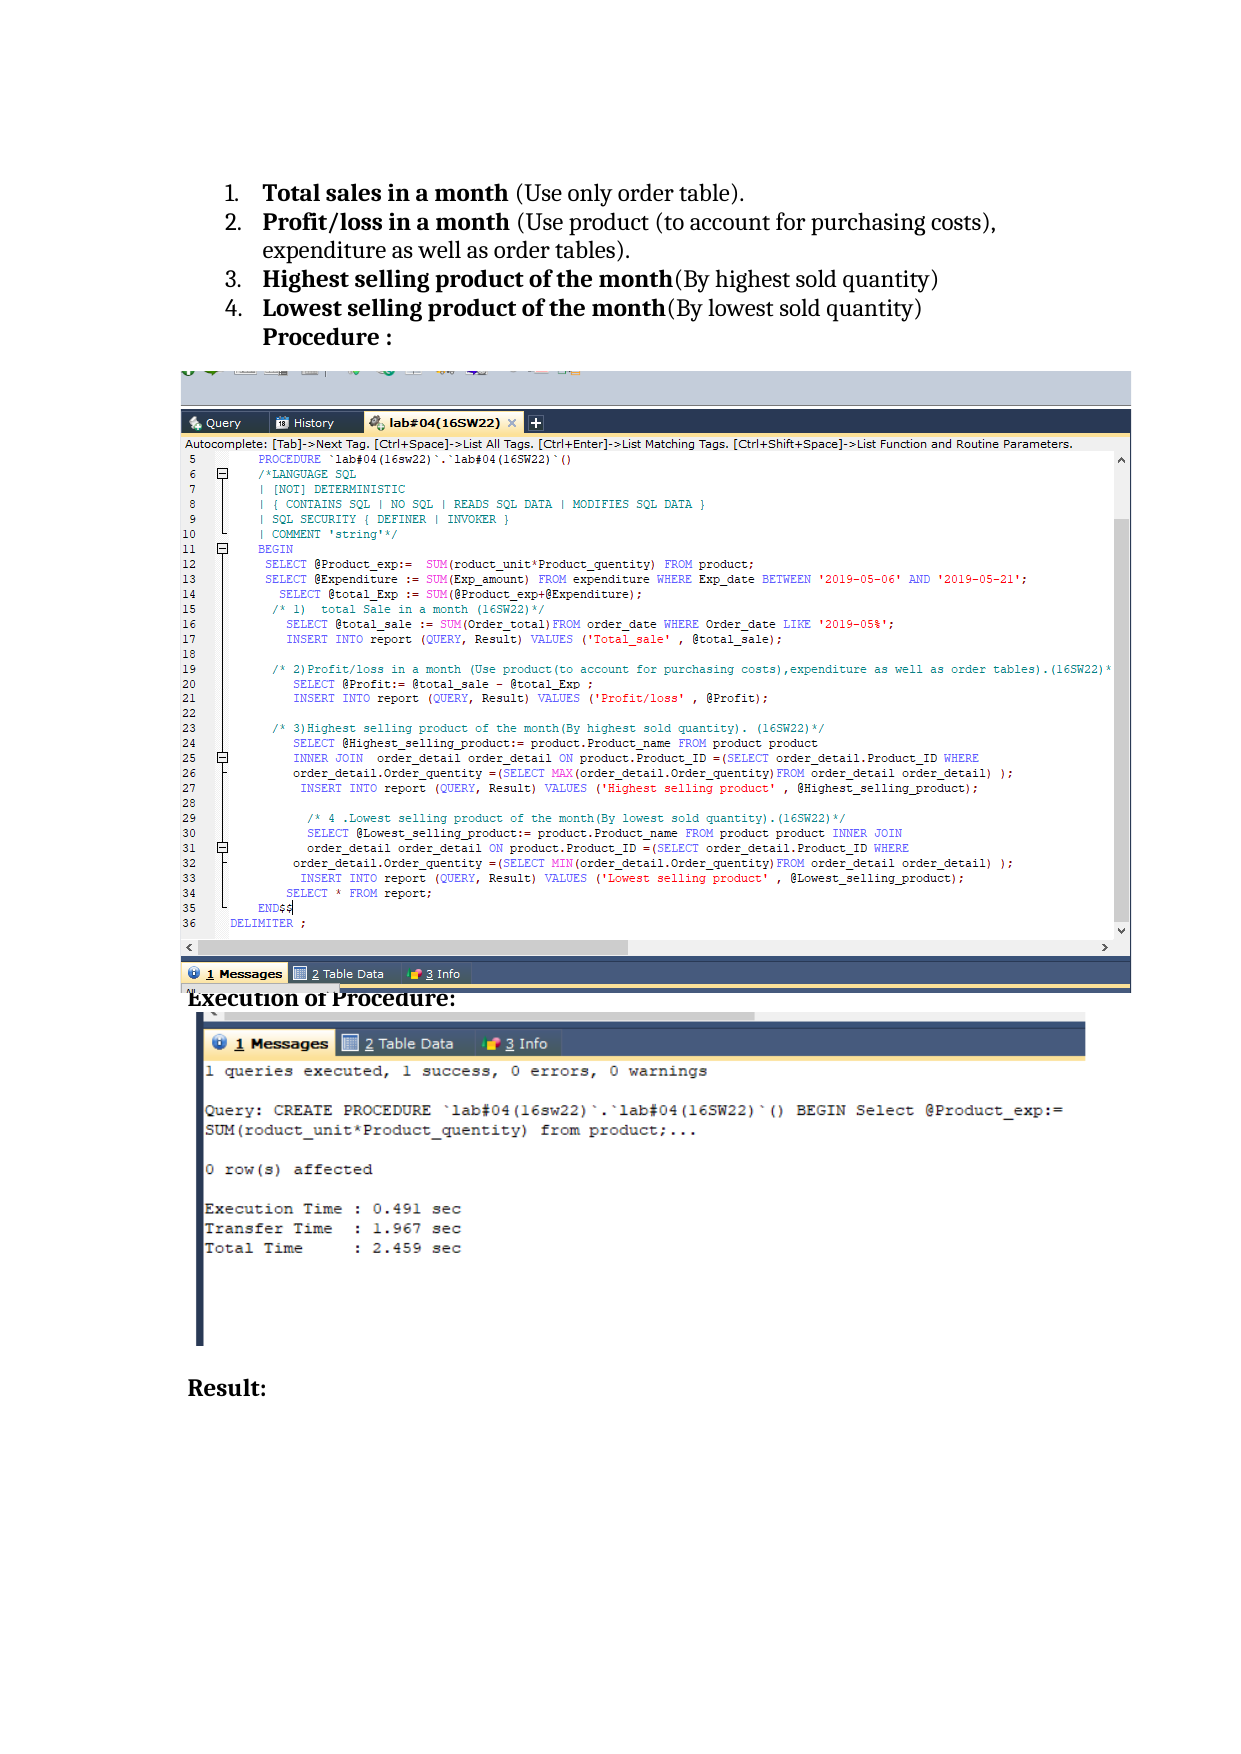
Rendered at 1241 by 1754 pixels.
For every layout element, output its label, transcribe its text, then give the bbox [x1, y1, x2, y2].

list Highest selling product of the month(By highest sold quantity) [225, 265, 1053, 294]
picture [187, 1012, 1086, 1346]
text Execution of Procedure: [187, 993, 1053, 1012]
list Profit/loss in a month (Use product (to account for purchasing costs), expenditure as well as order tables). [225, 207, 1053, 265]
picture [180, 371, 1132, 993]
list Total sales in a month (Use only order table). [225, 179, 1053, 207]
list Lowest selling product of the month(By lowest sold quantity) [225, 294, 1053, 322]
list Procedure : [262, 322, 1053, 351]
text Result: [187, 1374, 1053, 1403]
